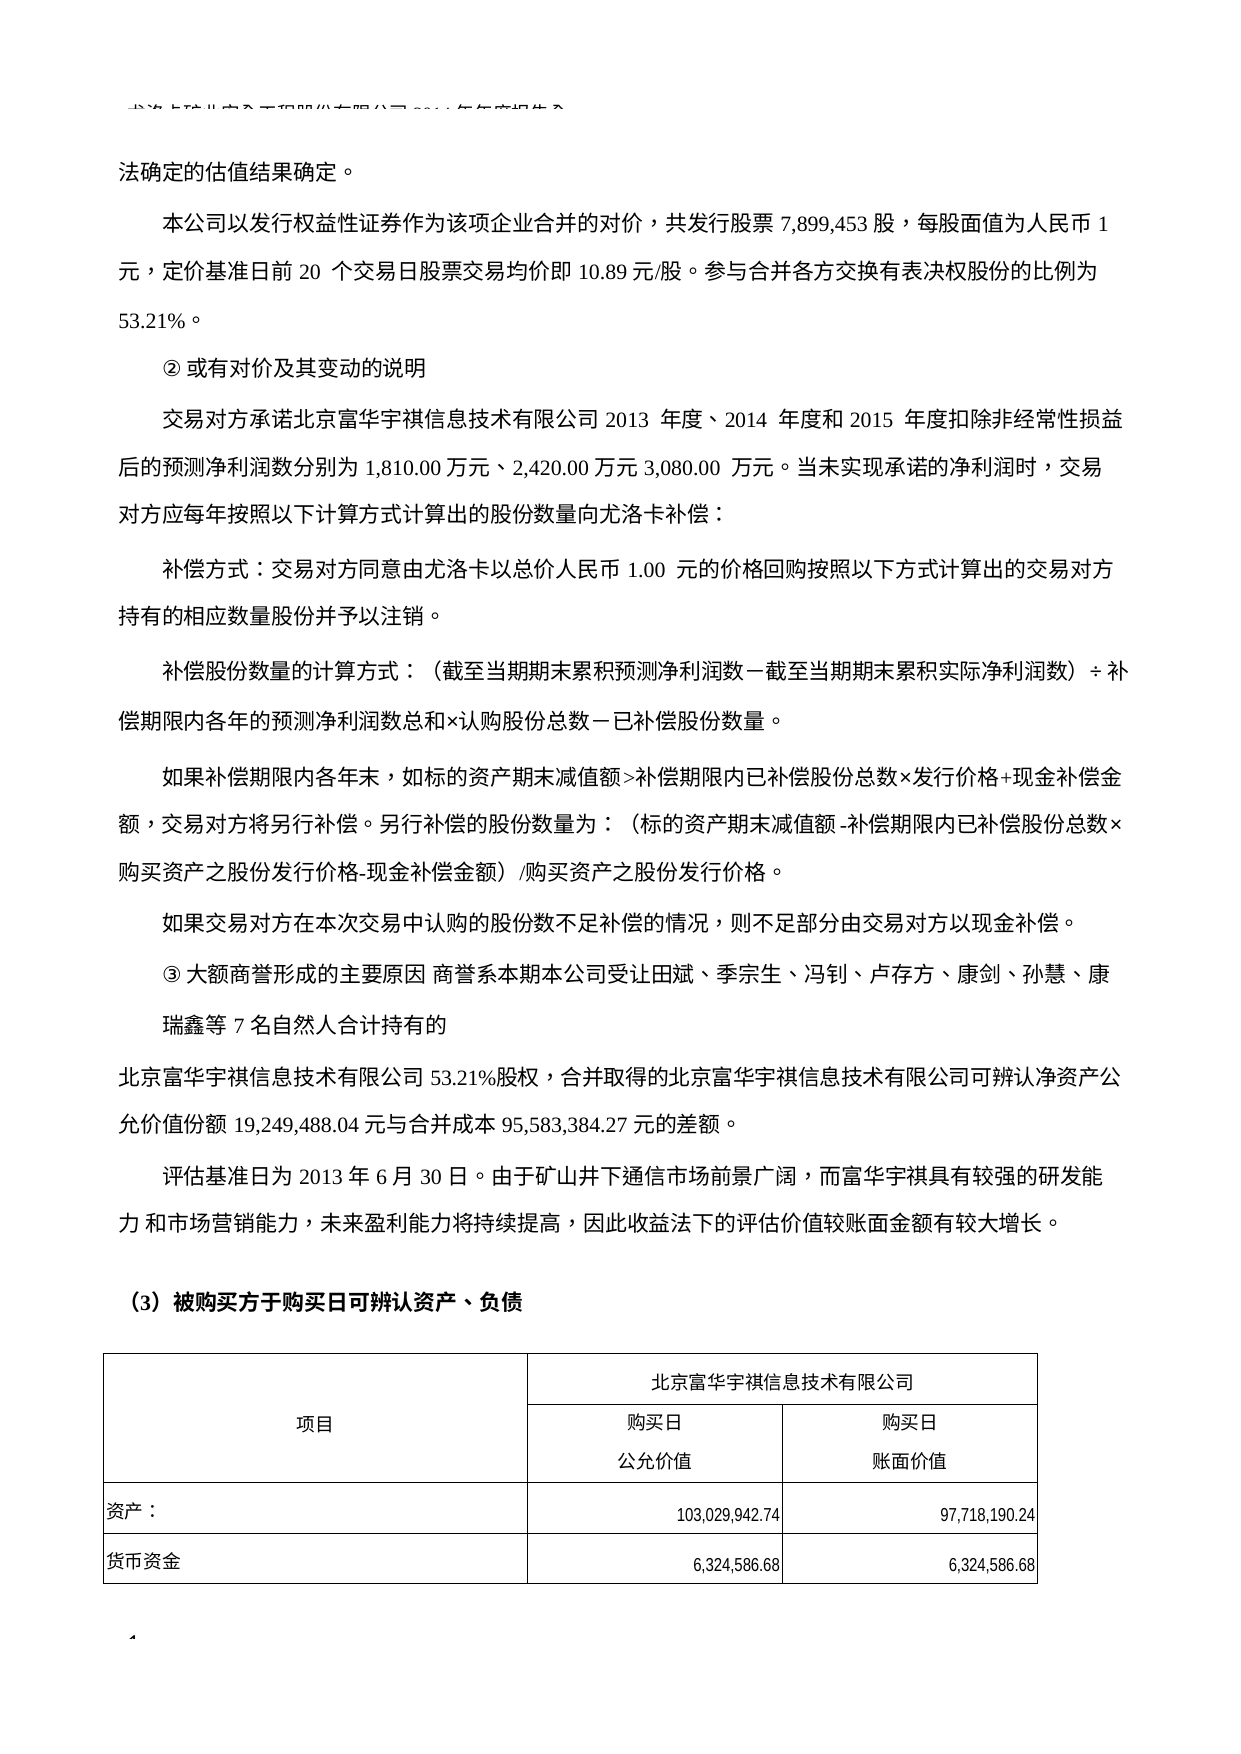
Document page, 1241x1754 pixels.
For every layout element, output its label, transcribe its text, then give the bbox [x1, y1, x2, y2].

text 补偿股份数量的计算方式：（截至当期期末累积预测净利润数－截至当期期末累积实际净利润数）÷ 补偿期限内各年的预测净利润数总和×认购股份总数－已补偿股份数量。 [118, 656, 1134, 736]
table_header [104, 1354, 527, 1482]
subtitle （3）被购买方于购买日可辨认资产、负债 [118, 1287, 1104, 1317]
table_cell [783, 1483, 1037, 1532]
text ②或有对价及其变动的说明 [162, 353, 1104, 383]
text 如果交易对方在本次交易中认购的股份数不足补偿的情况，则不足部分由交易对方以现金补偿。 [162, 908, 1104, 938]
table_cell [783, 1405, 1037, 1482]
text 本公司以发行权益性证券作为该项企业合并的对价，共发行股票 7,899,453 股，每股面值为人民币 1 [162, 208, 1134, 238]
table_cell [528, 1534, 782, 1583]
text 如果补偿期限内各年末，如标的资产期末减值额>补偿期限内已补偿股份总数×发行价格+现金补偿金 额，交易对方将另行补偿。另行补偿的股份数量为：（标的资产期末减值额-补偿期限内已补偿股份总数× 购买资产之股份发行价格-现金补偿金额）/购买资产之股份发行价格。 [118, 762, 1122, 887]
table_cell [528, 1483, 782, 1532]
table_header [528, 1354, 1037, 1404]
text 53.21%。 [118, 304, 1104, 334]
text 元，定价基准日前 20 个交易日股票交易均价即 10.89 元/股。参与合并各方交换有表决权股份的比例为 [118, 256, 1104, 286]
text 后的预测净利润数分别为 1,810.00 万元、2,420.00 万元 3,080.00 万元。当未实现承诺的净利润时，交易 对方应每年按照以下计算方式计算出的股份数量向尤洛卡补偿： [118, 452, 1115, 529]
text 交易对方承诺北京富华宇祺信息技术有限公司 2013 年度、2014 年度和 2015 年度扣除非经常性损益 [162, 403, 1134, 433]
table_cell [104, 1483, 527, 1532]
text ③大额商誉形成的主要原因 商誉系本期本公司受让田斌、季宗生、冯钊、卢存方、康剑、孙慧、康瑞鑫等 7 名自然人合计持有的 [162, 959, 1124, 1039]
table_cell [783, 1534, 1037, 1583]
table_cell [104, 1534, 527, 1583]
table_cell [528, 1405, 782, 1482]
text 补偿方式：交易对方同意由尤洛卡以总价人民币 1.00 元的价格回购按照以下方式计算出的交易对方 持有的相应数量股份并予以注销。 [118, 554, 1121, 631]
text 法确定的估值结果确定。 [118, 157, 1104, 187]
text 北京富华宇祺信息技术有限公司 53.21%股权，合并取得的北京富华宇祺信息技术有限公司可辨认净资产公 允价值份额 19,249,488.04 元与合并成本 95,583,384.27 元的差额。 [118, 1062, 1124, 1139]
text 评估基准日为 2013 年 6 月 30 日。由于矿山井下通信市场前景广阔，而富华宇祺具有较强的研发能力 和市场营销能力，未来盈利能力将持续提高，因此收益法下的评估价值较账面金额有较大增长。 [118, 1161, 1123, 1238]
